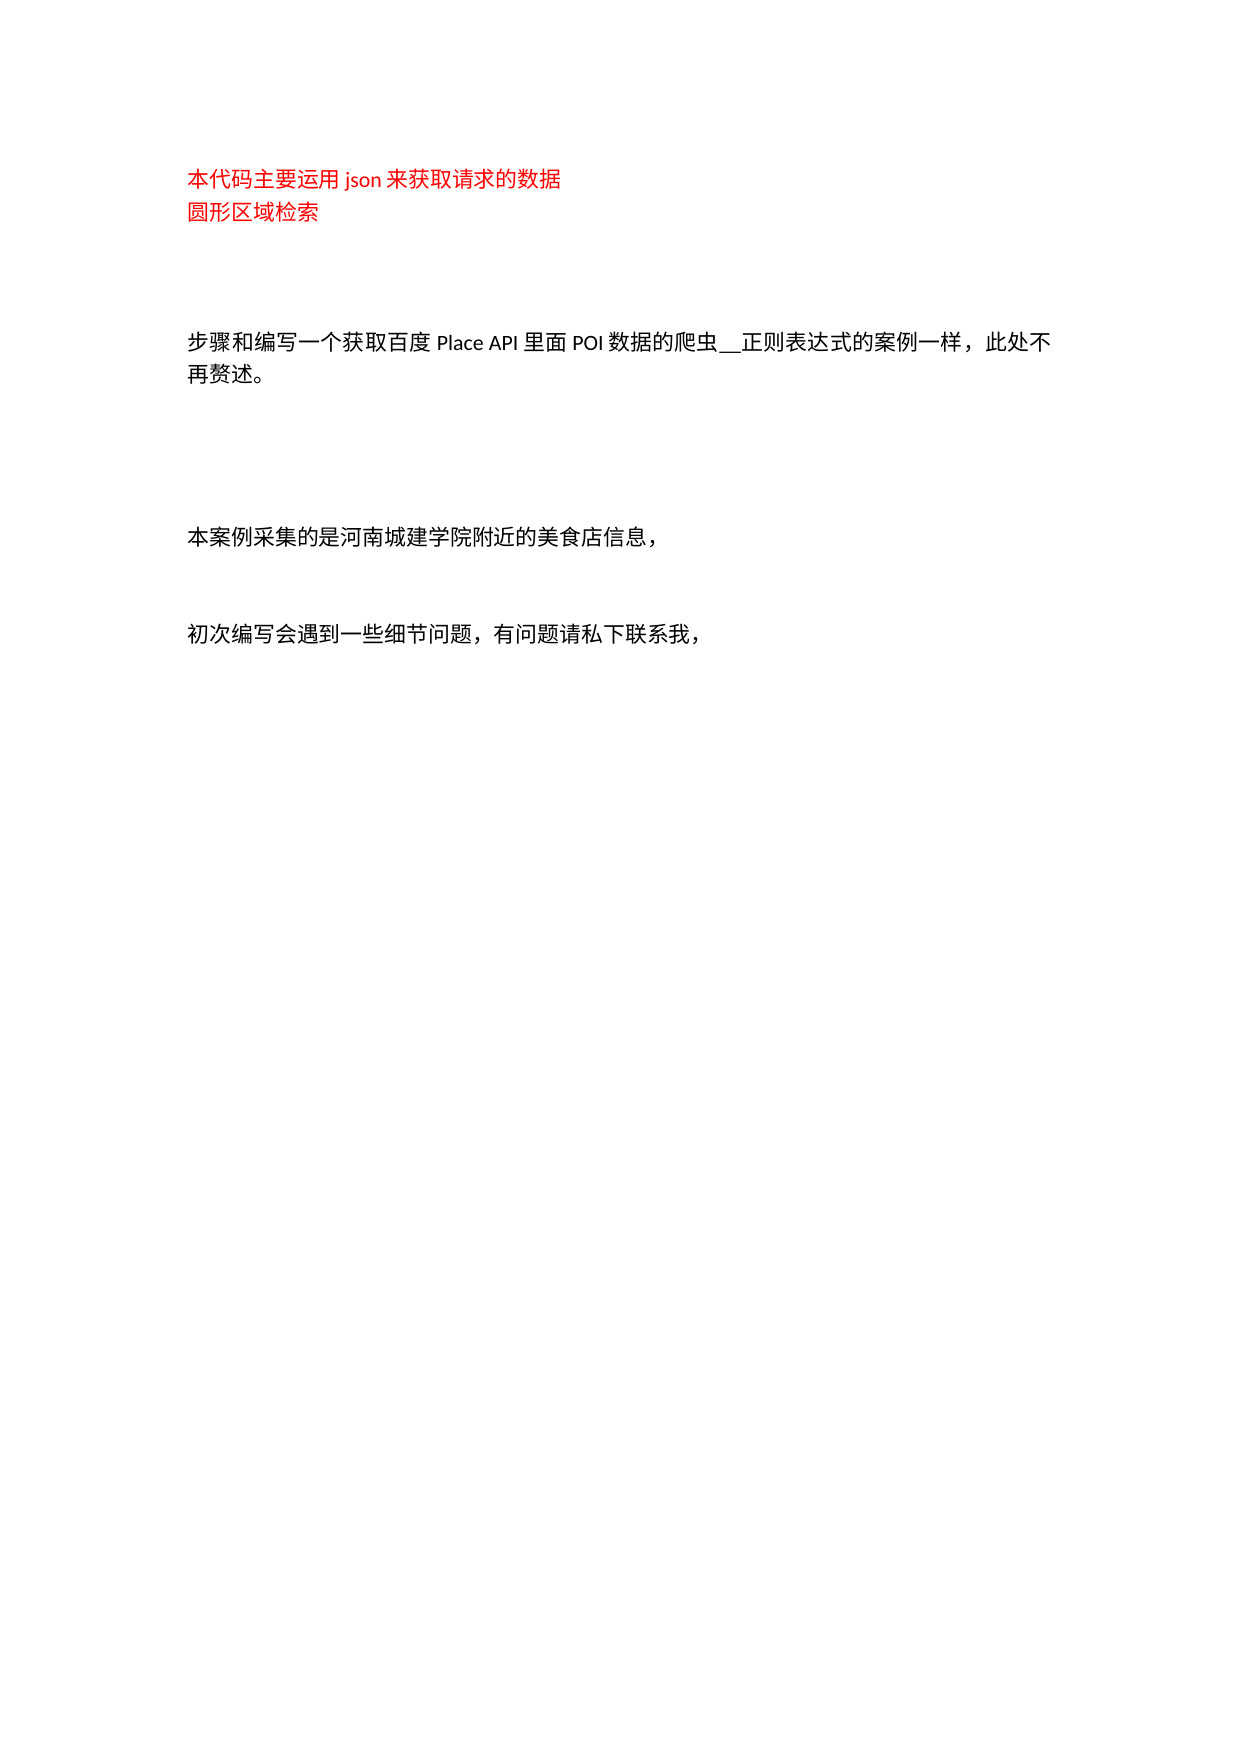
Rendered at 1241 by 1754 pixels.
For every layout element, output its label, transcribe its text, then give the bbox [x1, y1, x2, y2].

text 圆形区域检索 [187, 194, 1053, 227]
text 初次编写会遇到一些细节问题，有问题请私下联系我， [187, 617, 1053, 649]
text 步骤和编写一个获取百度Place API里面POI数据的爬虫__正则表达式的案例一样，此处不再赘述。 [187, 324, 1053, 389]
text 本案例采集的是河南城建学院附近的美食店信息， [187, 519, 1053, 552]
text 本代码主要运用json来获取请求的数据 [187, 162, 1053, 194]
